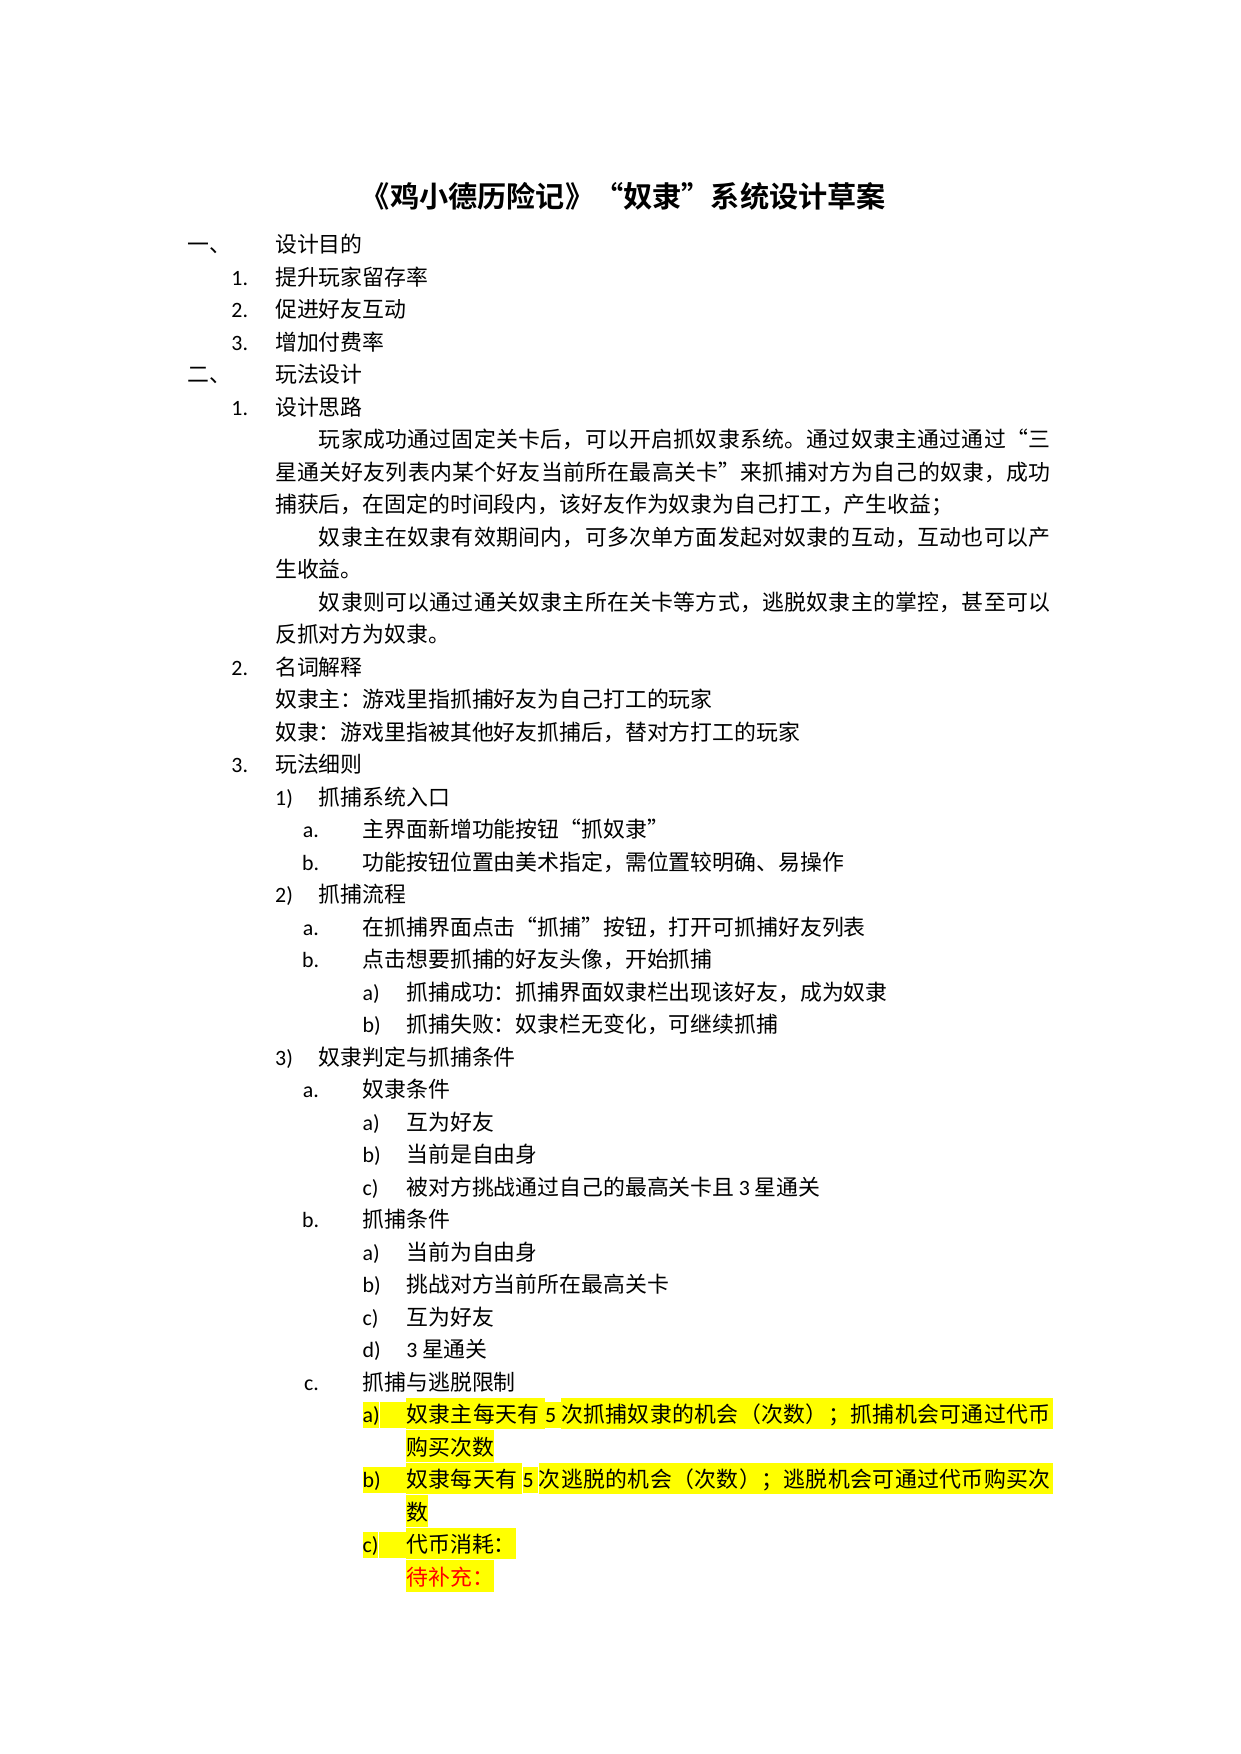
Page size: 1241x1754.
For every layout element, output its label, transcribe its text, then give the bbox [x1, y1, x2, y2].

list 设计目的 [187, 227, 1053, 259]
list 奴隶条件 [319, 1072, 1053, 1104]
list 奴隶主：游戏里指抓捕好友为自己打工的玩家 [275, 682, 1053, 714]
list 奴隶每天有5次逃脱的机会（次数）；逃脱机会可通过代币购买次数 [362, 1462, 1053, 1527]
list 抓捕与逃脱限制 [319, 1364, 1053, 1397]
list 代币消耗： [362, 1527, 1053, 1559]
list 被对方挑战通过自己的最高关卡且3星通关 [362, 1169, 1053, 1202]
list 玩家成功通过固定关卡后，可以开启抓奴隶系统。通过奴隶主通过通过“三星通关好友列表内某个好友当前所在最高关卡”来抓捕对方为自己的奴隶，成功捕获后，在固定的时间段内，该好友作为奴隶为自己打工，产生收益； [275, 422, 1053, 519]
list 名词解释 [231, 649, 1053, 682]
list 功能按钮位置由美术指定，需位置较明确、易操作 [319, 844, 1053, 877]
list 增加付费率 [231, 324, 1053, 357]
list 3星通关 [362, 1332, 1053, 1364]
list 奴隶主在奴隶有效期间内，可多次单方面发起对奴隶的互动，互动也可以产生收益。 [275, 519, 1053, 584]
list 促进好友互动 [231, 292, 1053, 324]
list 待补充： [406, 1559, 1053, 1592]
list 奴隶则可以通过通关奴隶主所在关卡等方式，逃脱奴隶主的掌控，甚至可以反抓对方为奴隶。 [275, 584, 1053, 649]
list 点击想要抓捕的好友头像，开始抓捕 [319, 942, 1053, 974]
list 玩法设计 [187, 357, 1053, 389]
list 抓捕流程 [275, 877, 1053, 909]
list 在抓捕界面点击“抓捕”按钮，打开可抓捕好友列表 [319, 909, 1053, 942]
list 互为好友 [362, 1299, 1053, 1332]
text 《鸡小德历险记》“奴隶”系统设计草案 [187, 162, 1053, 227]
list 抓捕系统入口 [275, 779, 1053, 812]
list 设计思路 [231, 389, 1053, 422]
list 抓捕失败：奴隶栏无变化，可继续抓捕 [362, 1007, 1053, 1039]
list 当前是自由身 [362, 1137, 1053, 1169]
list 抓捕成功：抓捕界面奴隶栏出现该好友，成为奴隶 [362, 974, 1053, 1007]
list 当前为自由身 [362, 1234, 1053, 1267]
list 奴隶：游戏里指被其他好友抓捕后，替对方打工的玩家 [275, 714, 1053, 747]
list 奴隶主每天有5次抓捕奴隶的机会（次数）；抓捕机会可通过代币购买次数 [362, 1397, 1053, 1462]
list 提升玩家留存率 [231, 259, 1053, 292]
list 奴隶判定与抓捕条件 [275, 1039, 1053, 1072]
list 互为好友 [362, 1104, 1053, 1137]
list 抓捕条件 [319, 1202, 1053, 1234]
list 主界面新增功能按钮“抓奴隶” [319, 812, 1053, 844]
list 挑战对方当前所在最高关卡 [362, 1267, 1053, 1299]
list 玩法细则 [231, 747, 1053, 779]
